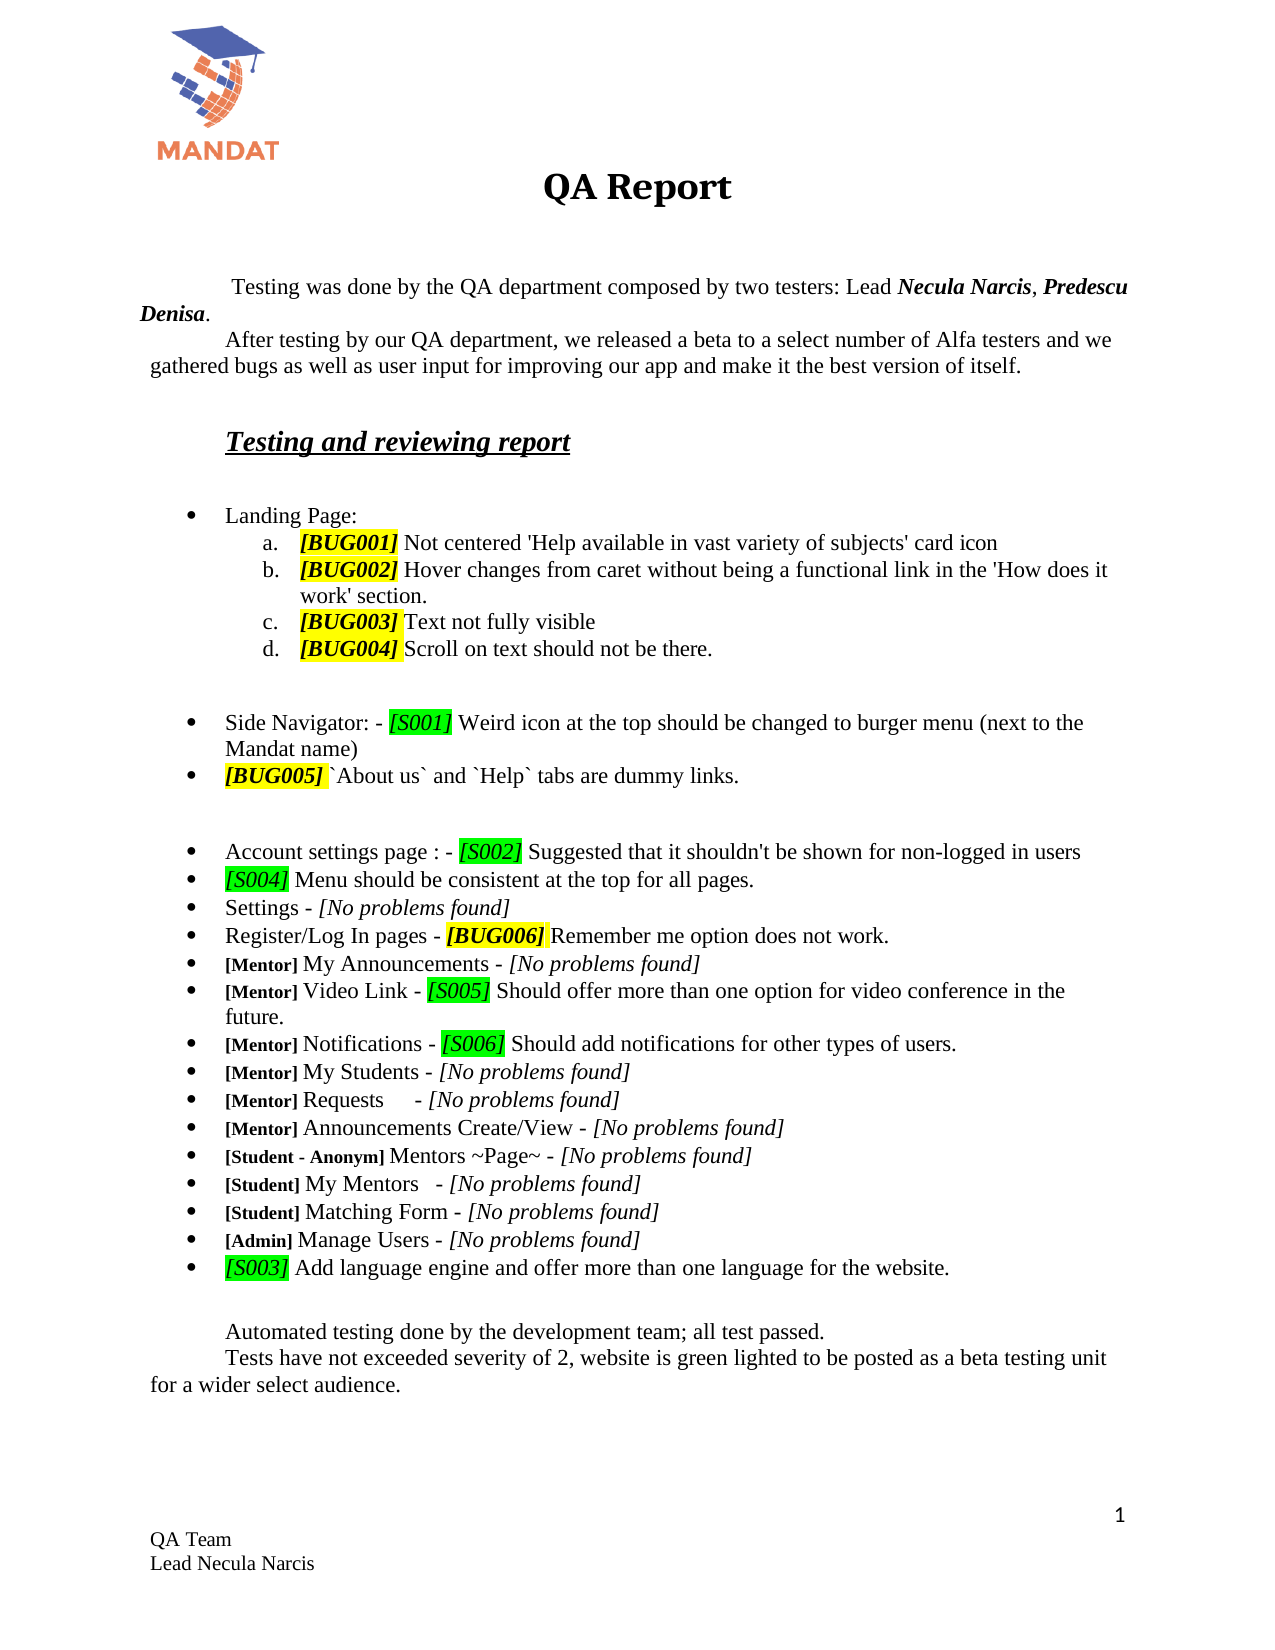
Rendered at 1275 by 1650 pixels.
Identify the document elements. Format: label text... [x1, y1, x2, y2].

list Side Navigator: - [S001] Weird icon at the top should be changed to burger menu (next to the Mandat name) [187, 709, 1084, 761]
list Settings - [No problems found] [187, 893, 1137, 921]
list [Mentor] Notifications - [S006] Should add notifications for other types of users. [187, 1029, 1137, 1057]
text After testing by our QA department, we released a beta to a select number of Alfa testers and we gathered bugs as well as user input for improving our app and make it the best version of itself. [150, 326, 1137, 379]
list Register/Log In pages - [BUG006] Remember me option does not work. [187, 921, 1137, 949]
list Account settings page : - [S002] Suggested that it shouldn't be shown for non-logged in users [187, 837, 1137, 865]
text Tests have not exceeded severity of 2, website is green lighted to be posted as a beta testing unit for a wider select audience. [150, 1344, 1117, 1397]
title QA Report [536, 166, 739, 209]
list [BUG003] Text not fully visible [262, 608, 1137, 635]
list [Student] Matching Form - [No problems found] [187, 1197, 1137, 1225]
list [Mentor] Video Link - [S005] Should offer more than one option for video conference in the future. [187, 977, 1066, 1029]
list [Mentor] My Announcements - [No problems found] [187, 949, 1137, 977]
list [Student - Anonym] Mentors ~Page~ - [No problems found] [187, 1141, 1137, 1169]
list [Mentor] Requests - [No problems found] [187, 1085, 1137, 1113]
picture [157, 25, 279, 160]
text Automated testing done by the development team; all test passed. [225, 1318, 1137, 1344]
list [Mentor] Announcements Create/View - [No problems found] [187, 1113, 1137, 1141]
list [BUG002] Hover changes from caret without being a functional link in the 'How does it work' section. [262, 556, 1108, 608]
list [Admin] Manage Users - [No problems found] [187, 1225, 1137, 1253]
list [Student] My Mentors - [No problems found] [187, 1169, 1137, 1197]
list [BUG001] Not centered 'Help available in vast variety of subjects' card icon [262, 529, 1137, 556]
text Testing was done by the QA department composed by two testers: Lead Necula Narcis, Predescu Denisa. [139, 273, 1137, 326]
subtitle Testing and reviewing report [225, 424, 1137, 457]
list [BUG004] Scroll on text should not be there. [404, 635, 1137, 662]
list [S004] Menu should be consistent at the top for all pages. [187, 865, 1137, 893]
list [S003] Add language engine and offer more than one language for the website. [187, 1253, 1137, 1281]
list [BUG005] `About us` and `Help` tabs are dummy links. [187, 761, 1137, 789]
list [Mentor] My Students - [No problems found] [187, 1057, 1137, 1085]
list Landing Page: [187, 501, 1137, 529]
